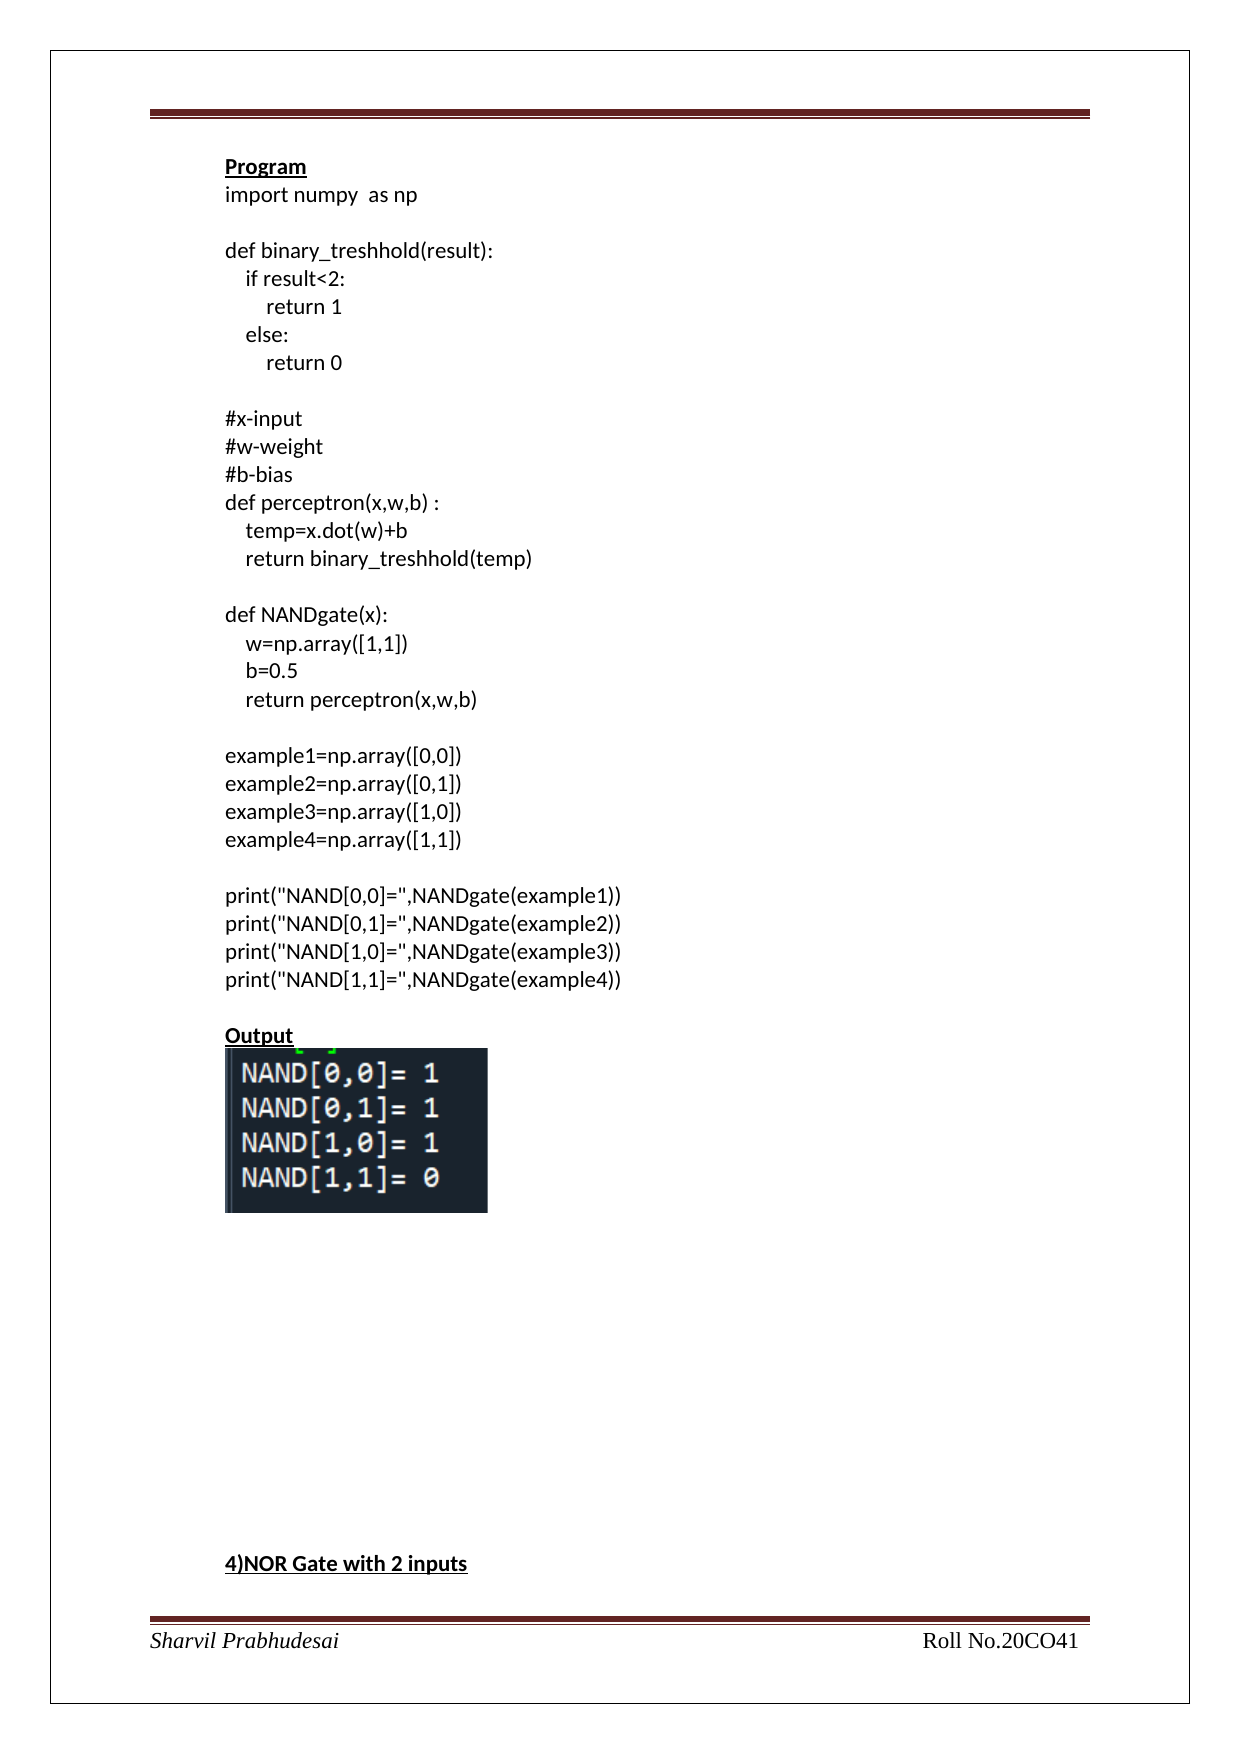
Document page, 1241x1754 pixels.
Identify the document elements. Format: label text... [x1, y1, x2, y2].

list print("NAND[1,1]=",NANDgate(example4)) [225, 965, 1090, 993]
list if result<2: [225, 264, 1090, 292]
list return 1 [225, 292, 1090, 320]
list w=np.array([1,1]) [225, 629, 1090, 657]
list #w-weight [225, 432, 1090, 461]
list #b-bias [225, 461, 1090, 488]
list Program [225, 152, 1090, 180]
list 4)NOR Gate with 2 inputs [225, 1549, 1090, 1577]
list example4=np.array([1,1]) [225, 825, 1090, 853]
list print("NAND[0,1]=",NANDgate(example2)) [225, 909, 1090, 937]
list return 0 [225, 348, 1090, 376]
list temp=x.dot(w)+b [225, 517, 1090, 544]
list def binary_treshhold(result): [225, 236, 1090, 264]
list #x-input [225, 404, 1090, 432]
list example3=np.array([1,0]) [225, 797, 1090, 825]
list print("NAND[0,0]=",NANDgate(example1)) [225, 881, 1090, 909]
list return perceptron(x,w,b) [225, 685, 1090, 713]
list def perceptron(x,w,b) : [225, 488, 1090, 517]
list example1=np.array([0,0]) [225, 741, 1090, 769]
list b=0.5 [225, 657, 1090, 685]
list print("NAND[1,0]=",NANDgate(example3)) [225, 937, 1090, 965]
list example2=np.array([0,1]) [225, 769, 1090, 797]
list else: [225, 320, 1090, 348]
list def NANDgate(x): [225, 601, 1090, 629]
picture [225, 1048, 488, 1213]
list Output [225, 1021, 1090, 1049]
list import numpy as np [225, 180, 1090, 208]
list return binary_treshhold(temp) [225, 544, 1090, 573]
